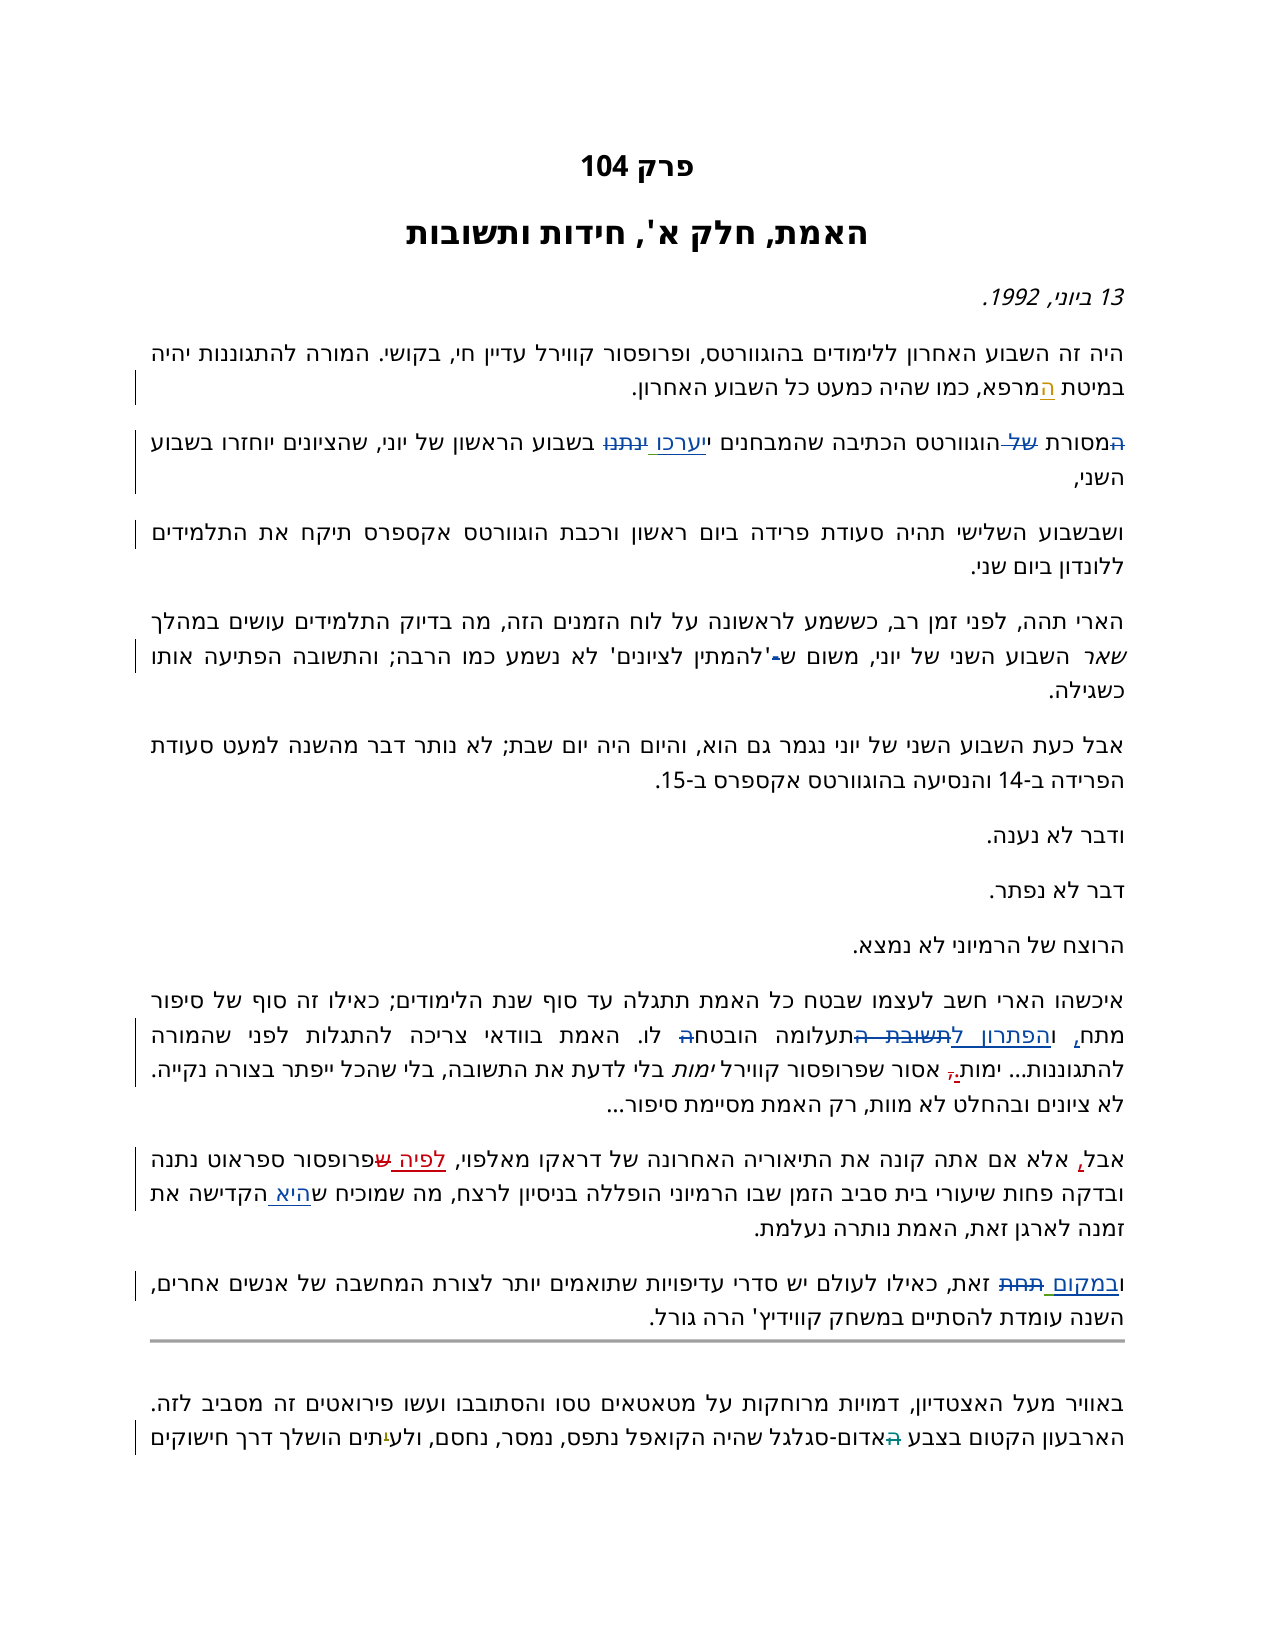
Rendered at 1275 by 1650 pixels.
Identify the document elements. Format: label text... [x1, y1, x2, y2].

text הארי תהה, לפני זמן רב, כששמע לראשונה על לוח הזמנים הזה, מה בדיוק התלמידים עושים במהלך שאר השבוע השני של יוני, משום ש'להמתין לציונים' לא נשמע כמו הרבה; והתשובה הפתיעה אותו כשגילה. [150, 609, 1125, 708]
text אבל אלא אם אתה קונה את התיאוריה האחרונה של דראקו מאלפוי, פרופסור ספראוט נתנה ובדקה פחות שיעורי בית סביב הזמן שבו הרמיוני הופללה בניסיון לרצח, מה שמוכיח שהקדישה את זמנה לארגן זאת, האמת נותרה נעלמת. [150, 1147, 1125, 1245]
text אבל כעת השבוע השני של יוני נגמר גם הוא, והיום היה יום שבת; לא נותר דבר מהשנה למעט סעודת הפרידה ב-14 והנסיעה בהוגוורטס אקספרס ב-15. [150, 733, 1125, 797]
text איכשהו הארי חשב לעצמו שבטח כל האמת תתגלה עד סוף שנת הלימודים; כאילו זה סוף של סיפור מתח ותעלומה הובטח לו. האמת בוודאי צריכה להתגלות לפני שהמורה להתגוננות… ימות אסור שפרופסור קווירל ימות בלי לדעת את התשובה, בלי שהכל ייפתר בצורה נקייה. לא ציונים ובהחלט לא מוות, רק האמת מסיימת סיפור… [150, 988, 1125, 1121]
text היה זה השבוע האחרון ללימודים בהוגוורטס, ופרופסור קווירל עדיין חי, בקושי. המורה להתגוננות יהיה במיטת מרפא, כמו שהיה כמעט כל השבוע האחרון. [150, 340, 1125, 405]
text מסורת הוגוורטס הכתיבה שהמבחנים י בשבוע הראשון של יוני, שהציונים יוחזרו בשבוע השני, [150, 430, 1125, 494]
text דבר לא נפתר. [150, 878, 1125, 908]
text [150, 1390, 1125, 1455]
text 13 ביוני, 1992. [150, 285, 1125, 315]
text ודבר לא נענה. [150, 823, 1125, 853]
text ושבשבוע השלישי תהיה סעודת פרידה ביום ראשון ורכבת הוגוורטס אקספרס תיקח את התלמידים ללונדון ביום שני. [150, 519, 1125, 584]
text ו זאת, כאילו לעולם יש סדרי עדיפויות שתואמים יותר לצורת המחשבה של אנשים אחרים, השנה עומדת להסתיים במשחק קווידיץ' הרה גורל. [150, 1271, 1125, 1335]
text האמת, חלק א', חידות ותשובות [150, 214, 1125, 258]
text הרוצח של הרמיוני לא נמצא. [150, 933, 1125, 963]
text פרק 104 [150, 150, 1125, 188]
